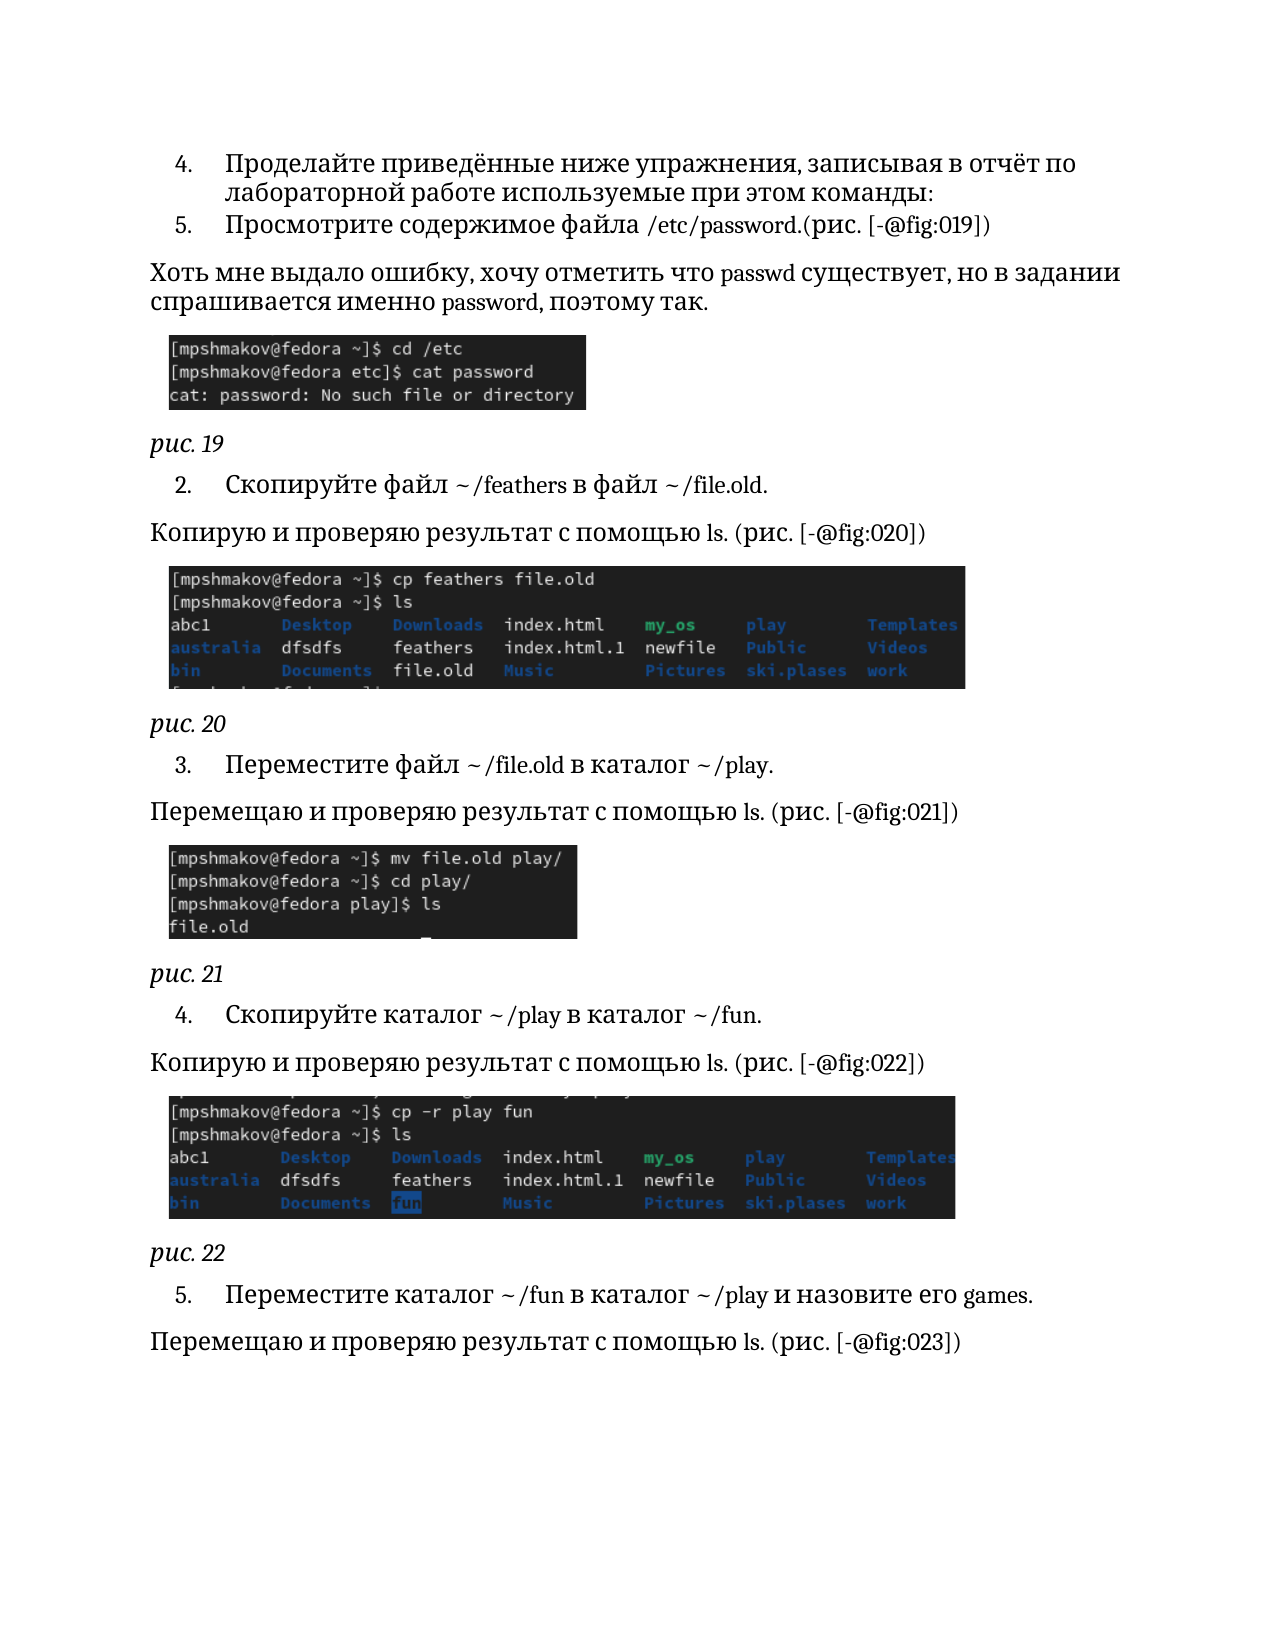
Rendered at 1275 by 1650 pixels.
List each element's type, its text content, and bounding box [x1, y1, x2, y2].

list Переместите каталог ~/fun в каталог ~/play и назовите его games. [175, 1281, 1125, 1309]
list Переместите файл ~/file.old в каталог ~/play. [175, 751, 1125, 779]
list Просмотрите содержимое файла /etc/password.(рис. [-@fig:019]) [175, 211, 1125, 240]
picture [168, 566, 966, 689]
text рис. 22 [150, 1239, 1125, 1268]
text рис. 20 [150, 709, 1125, 738]
text Копирую и проверяю результат с помощью ls. (рис. [-@fig:020]) [150, 519, 1125, 548]
picture [168, 1096, 956, 1219]
text Копирую и проверяю результат с помощью ls. (рис. [-@fig:022]) [150, 1049, 1125, 1077]
text Хоть мне выдало ошибку, хочу отметить что passwd существует, но в задании спрашивается именно password, поэтому так. [150, 259, 1125, 316]
text Перемещаю и проверяю результат с помощью ls. (рис. [-@fig:021]) [150, 798, 1125, 827]
list Проделайте приведённые ниже упражнения, записывая в отчёт по лабораторной работе используемые при этом команды: [175, 150, 1125, 207]
text рис. 21 [150, 960, 1125, 989]
list Скопируйте каталог ~/play в каталог ~/fun. [175, 1001, 1125, 1030]
list Скопируйте файл ~/feathers в файл ~/file.old. [175, 471, 1125, 500]
text Перемещаю и проверяю результат с помощью ls. (рис. [-@fig:023]) [150, 1328, 1125, 1357]
picture [168, 335, 587, 410]
text рис. 19 [150, 430, 1125, 459]
picture [168, 845, 578, 939]
